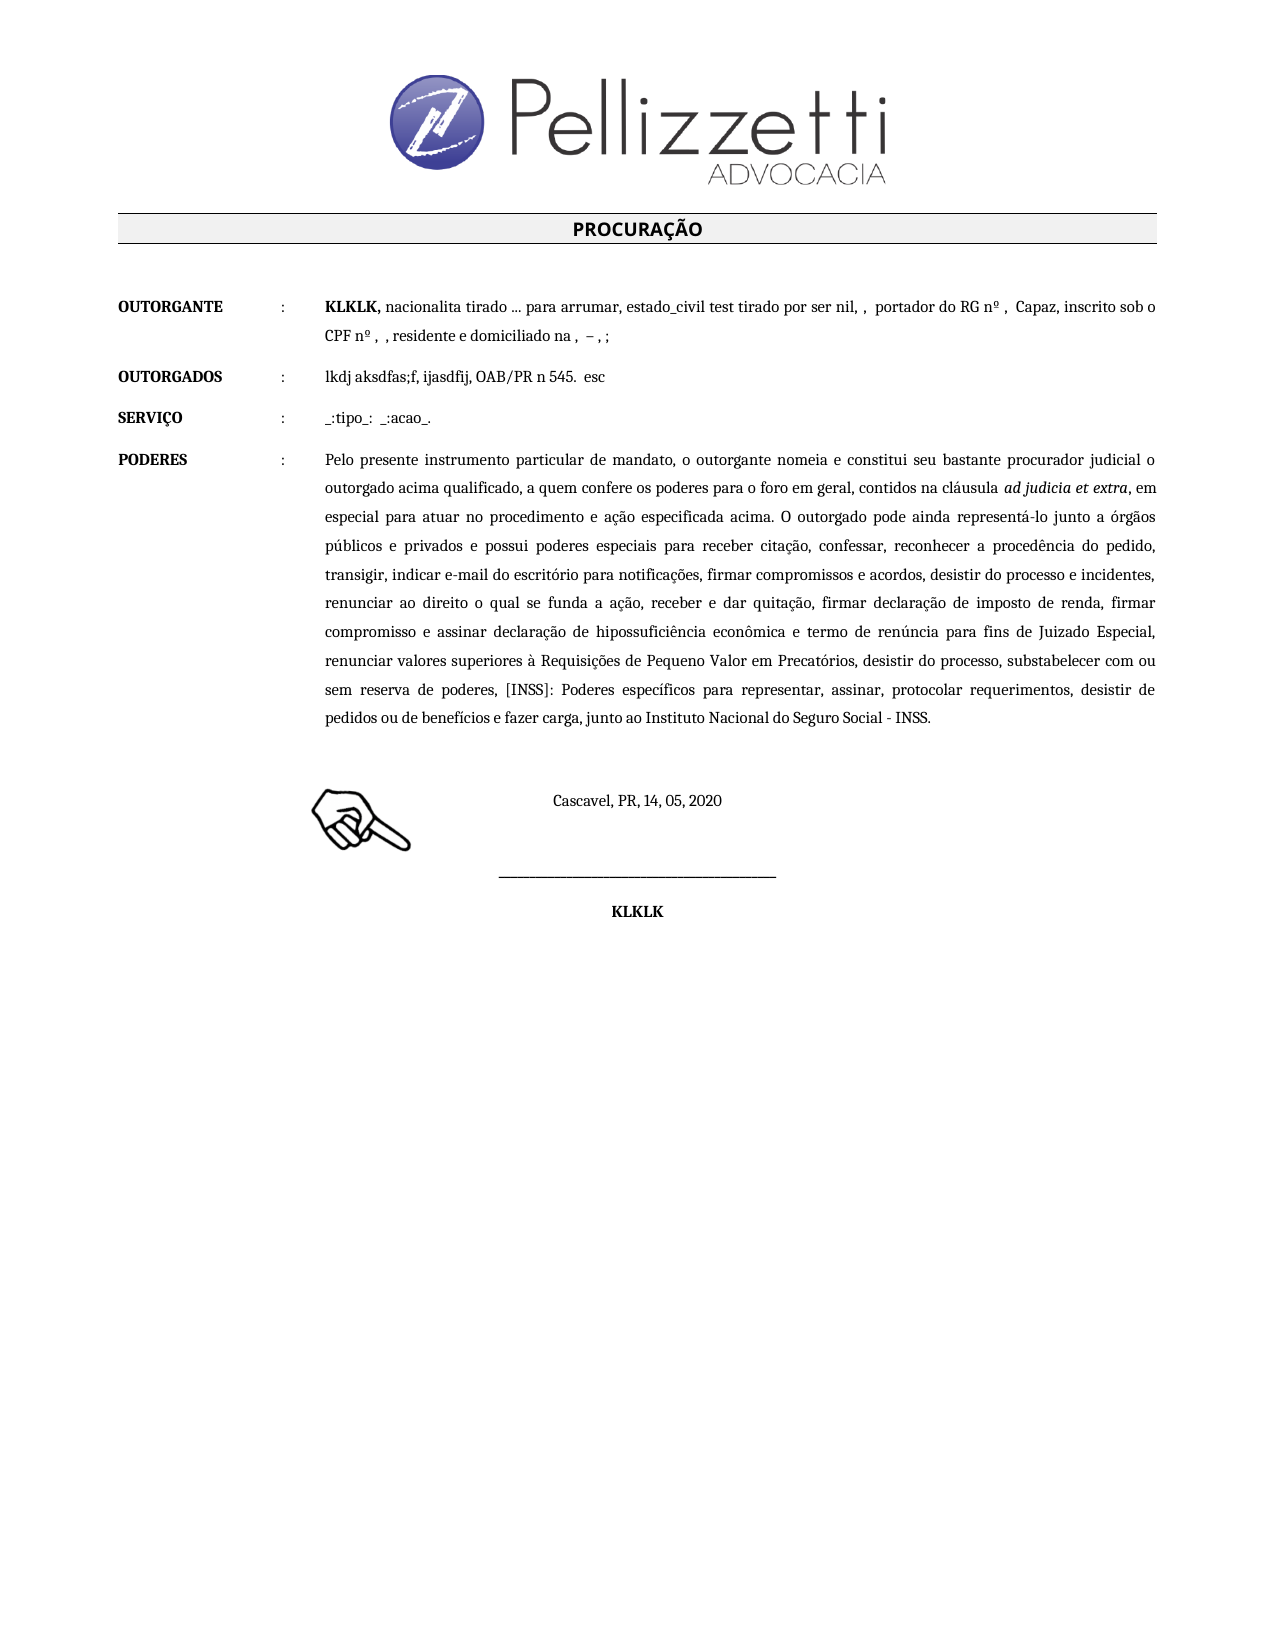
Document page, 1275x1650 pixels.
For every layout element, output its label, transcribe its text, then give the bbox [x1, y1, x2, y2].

text PROCURAÇÃO [118, 214, 1157, 243]
text KLKLK [118, 903, 1157, 922]
text Cascavel, PR, 14, 05, 2020 [118, 791, 1157, 811]
picture [297, 781, 385, 791]
text _____________________________________________ [118, 833, 1157, 881]
text OUTORGANTE : KLKLK , nacionalita tirado ... para arrumar, estado_civil test tirado por ser nil, , portador do RG nº , Capaz, inscrito sob o CPF nº , , residente e domiciliado na , – , ; [118, 298, 1157, 346]
picture [293, 811, 422, 833]
picture [389, 75, 886, 185]
text PODERES : Pelo presente instrumento particular de mandato, o outorgante nomeia e constitui seu bastante procurador judicial o outorgado acima qualificado, a quem confere os poderes para o foro em geral, contidos na cláusula ad judicia et extra, em especial para atuar no procedimento e ação especificada acima. O outorgado pode ainda representá-lo junto a órgãos públicos e privados e possui poderes especiais para receber citação, confessar, reconhecer a procedência do pedido, transigir, indicar e-mail do escritório para notificações, firmar compromissos e acordos, desistir do processo e incidentes, renunciar ao direito o qual se funda a ação, receber e dar quitação, firmar declaração de imposto de renda, firmar compromisso e assinar declaração de hipossuficiência econômica e termo de renúncia para fins de Juizado Especial, renunciar valores superiores à Requisições de Pequeno Valor em Precatórios, desistir do processo, substabelecer com ou sem reserva de poderes, [INSS]: Poderes específicos para representar, assinar, protocolar requerimentos, desistir de pedidos ou de benefícios e fazer carga, junto ao Instituto Nacional do Seguro Social - INSS. [118, 450, 1157, 728]
text OUTORGADOS : lkdj aksdfas;f, ijasdfij, OAB/PR n 545. esc [118, 368, 1157, 387]
text SERVIÇO : _:tipo_: _:acao_. [118, 409, 1157, 428]
